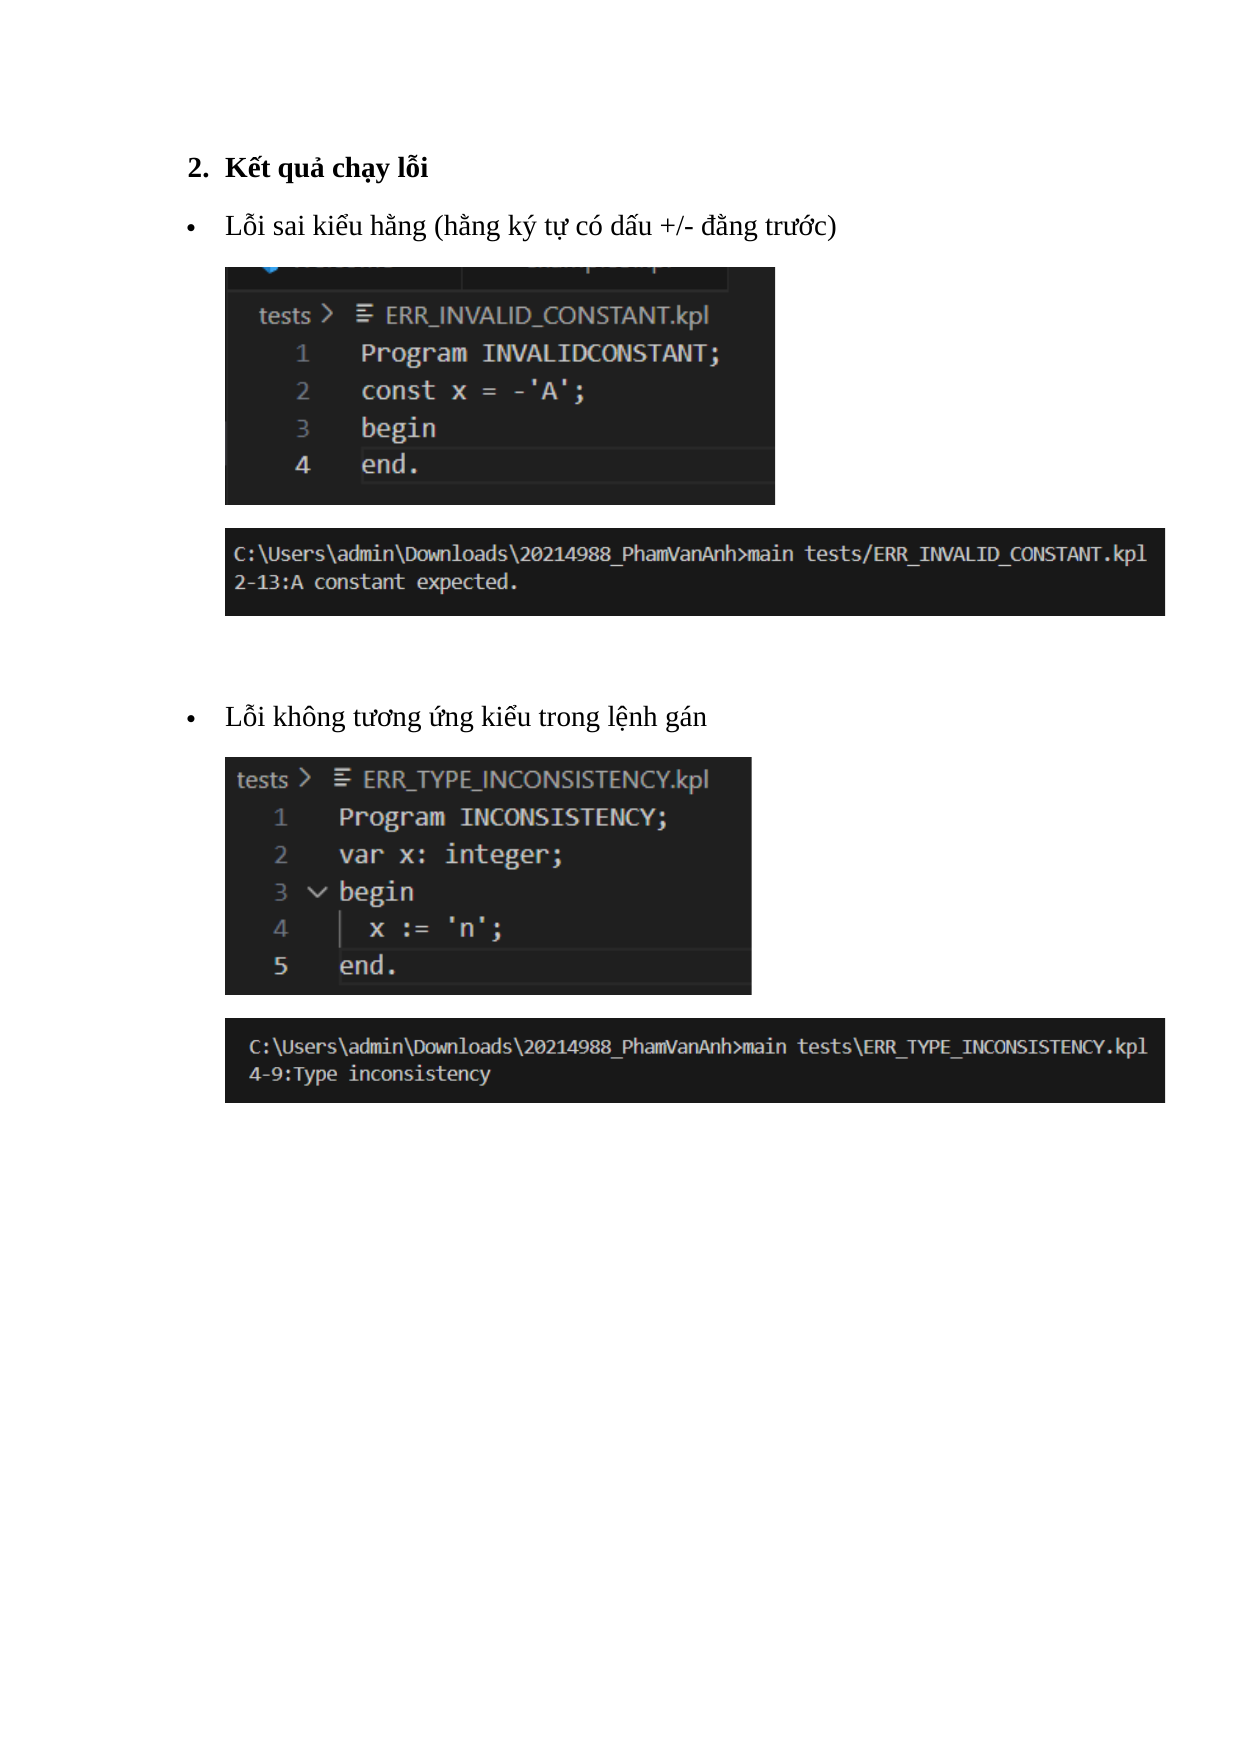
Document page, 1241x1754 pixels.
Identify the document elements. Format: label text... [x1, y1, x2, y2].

list Lỗi sai kiểu hằng (hằng ký tự có dấu +/- đằng trước) [187, 208, 1090, 242]
picture [225, 267, 775, 505]
picture [225, 1018, 1166, 1103]
picture [225, 757, 752, 995]
list Lỗi không tương ứng kiểu trong lệnh gán [187, 699, 1090, 732]
list Kết quả chạy lỗi [187, 150, 1090, 183]
picture [225, 528, 1166, 616]
